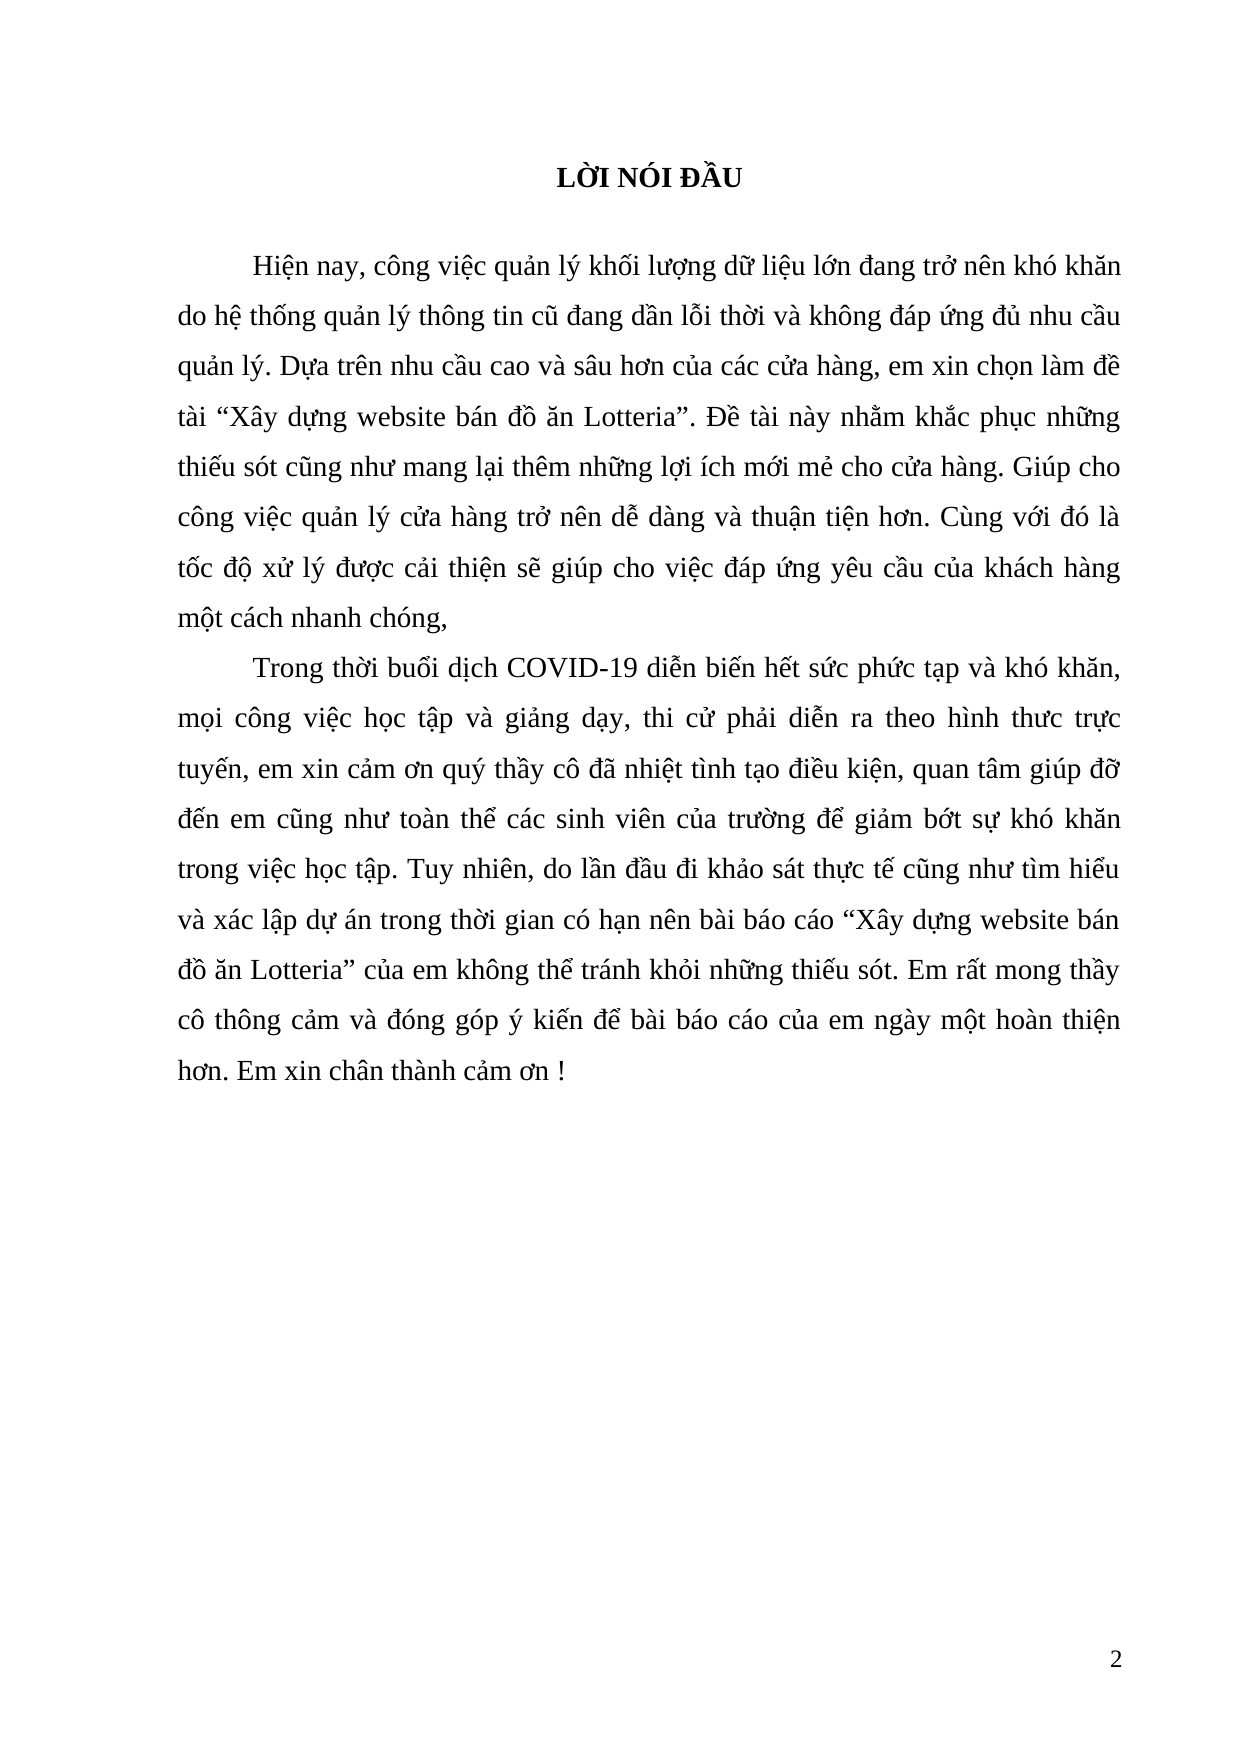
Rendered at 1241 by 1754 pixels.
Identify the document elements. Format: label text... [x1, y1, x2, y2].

subtitle LỜI NÓI ĐẦU [177, 160, 1122, 194]
text Hiện nay, công việc quản lý khối lượng dữ liệu lớn đang trở nên khó khăn do hệ thống quản lý thông tin cũ đang dần lỗi thời và không đáp ứng đủ nhu cầu quản lý. Dựa trên nhu cầu cao và sâu hơn của các cửa hàng, em xin chọn làm đề tài “Xây dựng website bán đồ ăn Lotteria”. Đề tài này nhằm khắc phục những thiếu sót cũng như mang lại thêm những lợi ích mới mẻ cho cửa hàng. Giúp cho công việc quản lý cửa hàng trở nên dễ dàng và thuận tiện hơn. Cùng với đó là tốc độ xử lý được cải thiện sẽ giúp cho việc đáp ứng yêu cầu của khách hàng một cách nhanh chóng, [177, 248, 1122, 633]
text Trong thời buổi dịch COVID-19 diễn biến hết sức phức tạp và khó khăn, mọi công việc học tập và giảng dạy, thi cử phải diễn ra theo hình thưc trực tuyến, em xin cảm ơn quý thầy cô đã nhiệt tình tạo điều kiện, quan tâm giúp đỡ đến em cũng như toàn thể các sinh viên của trường để giảm bớt sự khó khăn trong việc học tập. Tuy nhiên, do lần đầu đi khảo sát thực tế cũng như tìm hiểu và xác lập dự án trong thời gian có hạn nên bài báo cáo “Xây dựng website bán đồ ăn Lotteria” của em không thể tránh khỏi những thiếu sót. Em rất mong thầy cô thông cảm và đóng góp ý kiến để bài báo cáo của em ngày một hoàn thiện hơn. Em xin chân thành cảm ơn ! [177, 650, 1122, 1086]
